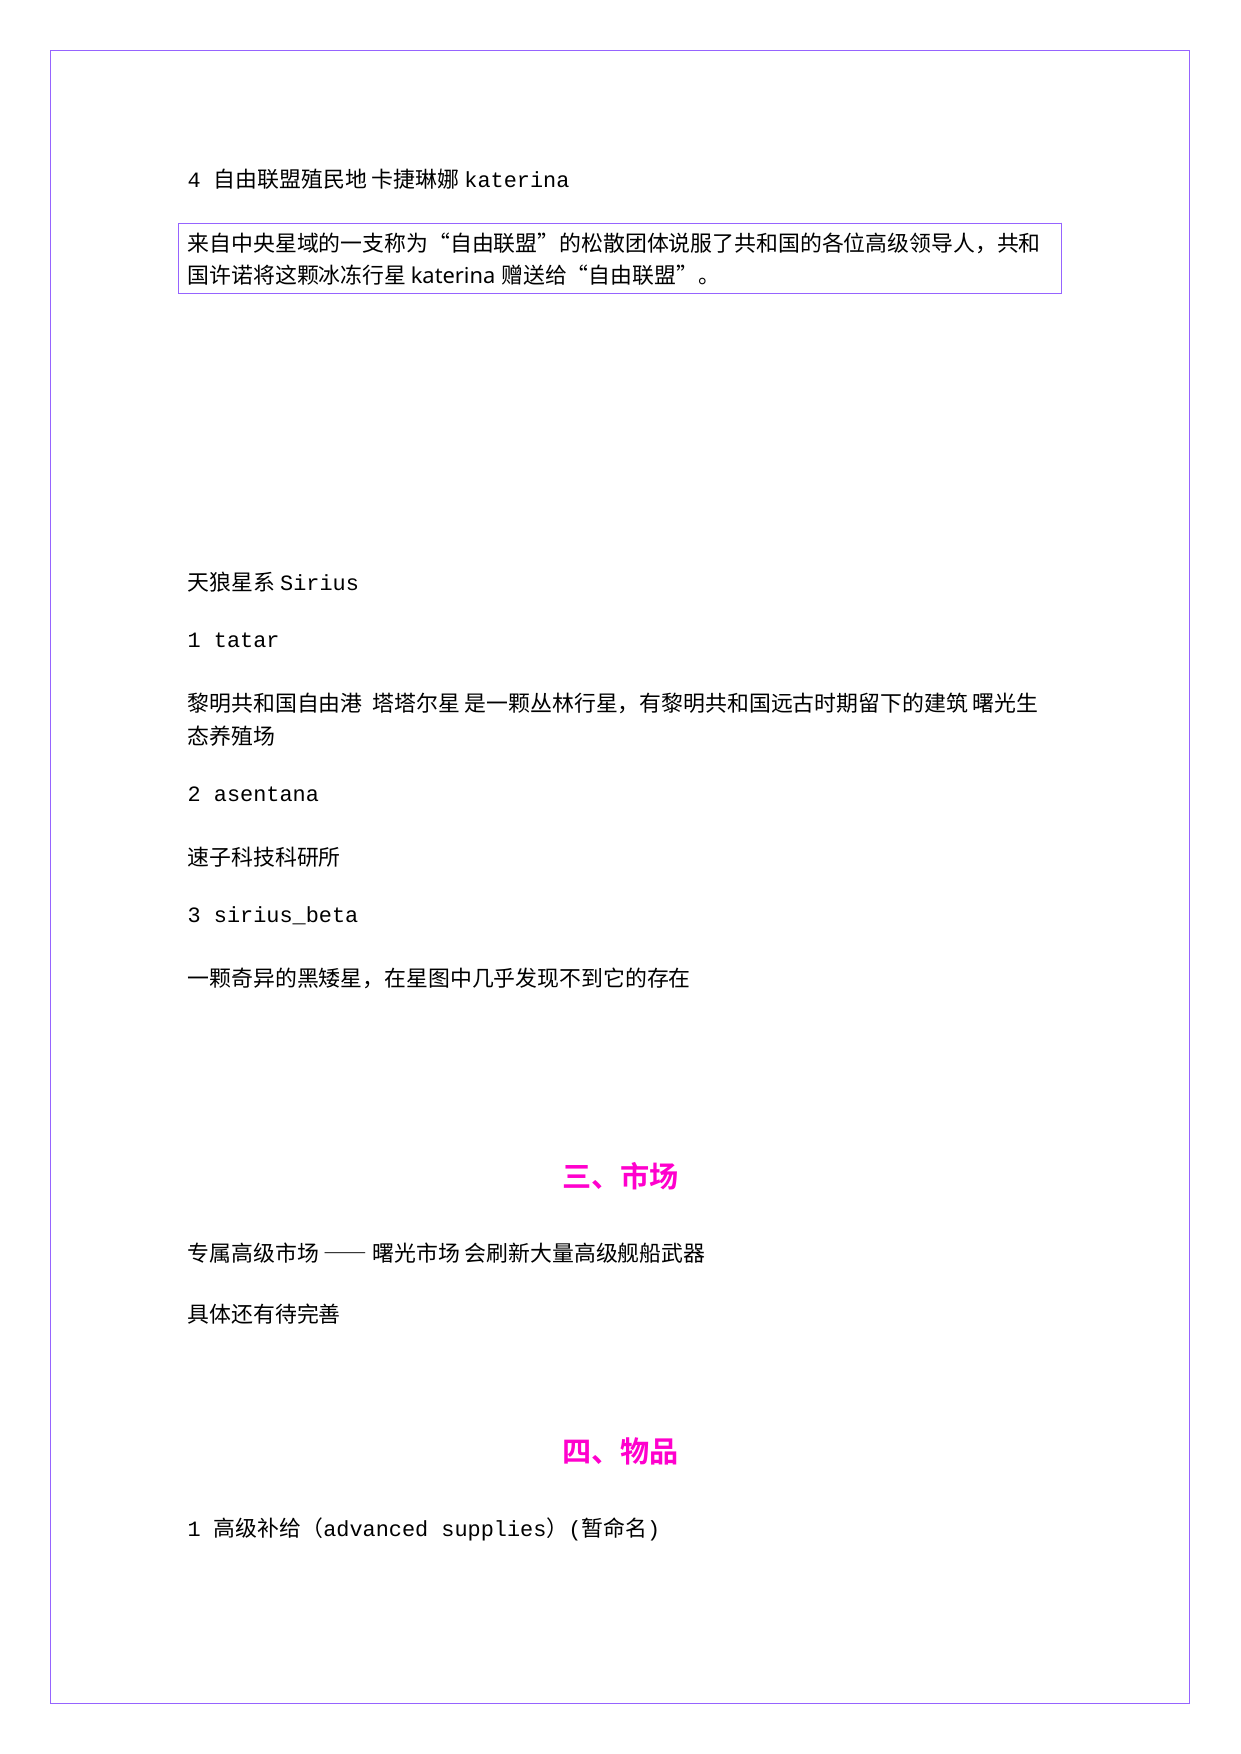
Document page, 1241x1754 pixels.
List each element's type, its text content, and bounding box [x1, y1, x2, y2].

text 天狼星系 Sirius [187, 564, 1053, 597]
text 三、市场 [187, 1143, 1053, 1208]
text 1 高级补给（advanced supplies）(暂命名) [187, 1511, 1053, 1543]
text 速子科技科研所 [187, 839, 1053, 872]
text 来自中央星域的一支称为“自由联盟”的松散团体说服了共和国的各位高级领导人，共和国许诺将这颗冰冻行星katerina 赠送给“自由联盟”。 [179, 224, 1061, 293]
text 黎明共和国自由港 塔塔尔星 是一颗丛林行星，有黎明共和国远古时期留下的建筑 曙光生态养殖场 [187, 686, 1053, 751]
text 2 asentana [187, 779, 1053, 811]
text 1 tatar [187, 625, 1053, 658]
text 一颗奇异的黑矮星，在星图中几乎发现不到它的存在 [187, 961, 1053, 993]
text 具体还有待完善 [187, 1296, 1053, 1329]
text 4 自由联盟殖民地 卡捷琳娜 katerina [187, 162, 1053, 194]
text 专属高级市场 —— 曙光市场 会刷新大量高级舰船武器 [187, 1236, 1053, 1268]
text 3 sirius_beta [187, 900, 1053, 933]
text 四、物品 [187, 1418, 1053, 1483]
